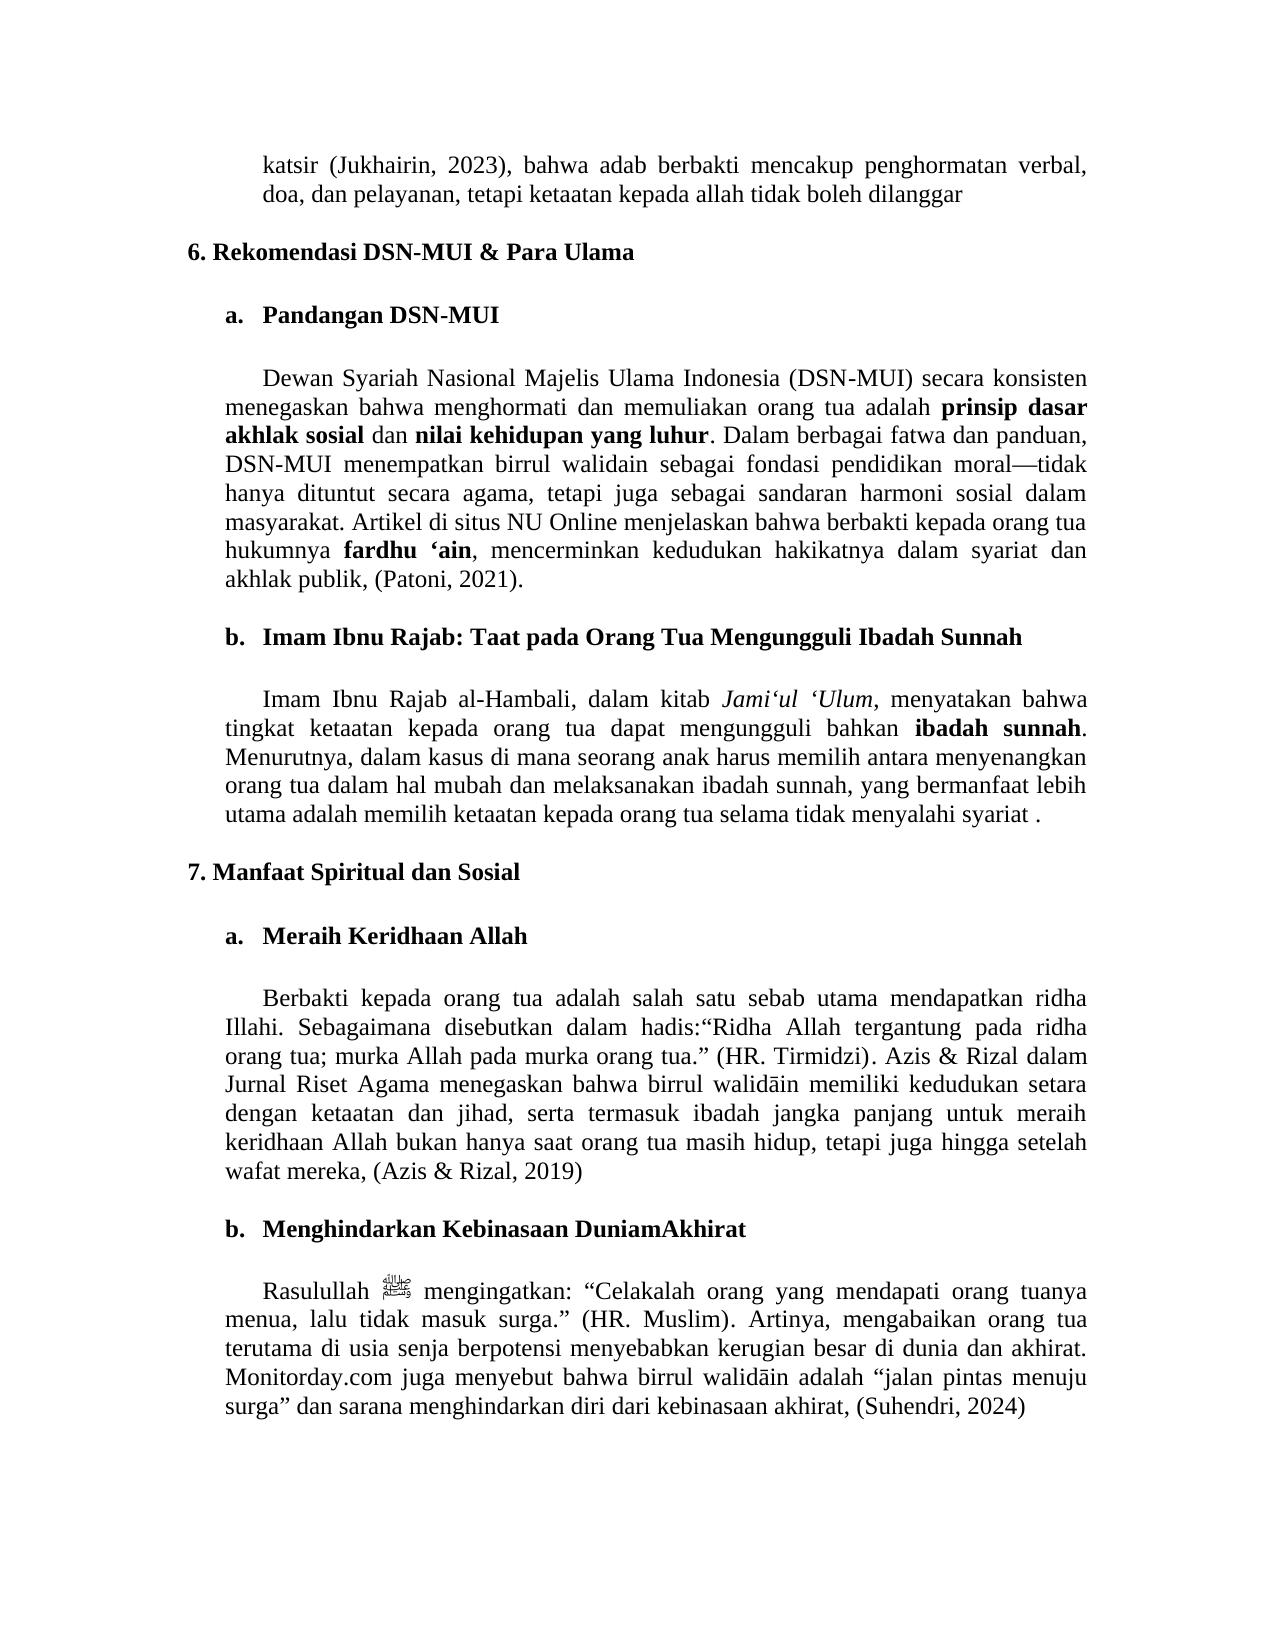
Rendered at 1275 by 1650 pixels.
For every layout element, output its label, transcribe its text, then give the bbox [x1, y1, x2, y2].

subtitle Imam Ibnu Rajab: Taat pada Orang Tua Mengungguli Ibadah Sunnah [225, 679, 1087, 708]
text Dewan Syariah Nasional Majelis Ulama Indonesia (DSN-MUI) secara konsisten menegaskan bahwa menghormati dan memuliakan orang tua adalah prinsip dasar akhlak sosial dan nilai kehidupan yang luhur. Dalam berbagai fatwa dan panduan, DSN-MUI menempatkan birrul walidain sebagai fondasi pendidikan moral—tidak hanya dituntut secara agama, tetapi juga sebagai sandaran harmoni sosial dalam masyarakat. Artikel di situs NU Online menjelaskan bahwa berbakti kepada orang tua hukumnya fardhu ‘ain, mencerminkan kedudukan hakikatnya dalam syariat dan akhlak publik, (Patoni, 2021). [225, 420, 1087, 650]
subtitle Pandangan DSN-MUI [225, 358, 1087, 387]
text Rasulullah ﷺ mengingatkan: “Celakalah orang yang mendapati orang tuanya menua, lalu tidak masuk surga.” (HR. Muslim). Artinya, mengabaikan orang tua terutama di usia senja berpotensi menyebabkan kerugian besar di dunia dan akhirat. Monitorday.com juga menyebut bahwa birrul walidāin adalah “jalan pintas menuju surga” dan sarana menghindarkan diri dari kebinasaan akhirat, (Suhendri, 2024) [225, 1333, 1087, 1477]
text 6. Rekomendasi DSN-MUI & Para Ulama [187, 294, 1087, 323]
text Imam Ibnu Rajab al-Hambali, dalam kitab Jami‘ul ‘Ulum, menyatakan bahwa tingkat ketaatan kepada orang tua dapat mengungguli bahkan ibadah sunnah. Menurutnya, dalam kasus di mana seorang anak harus memilih antara menyenangkan orang tua dalam hal mubah dan melaksanakan ibadah sunnah, yang bermanfaat lebih utama adalah memilih ketaatan kepada orang tua selama tidak menyalahi syariat . [225, 742, 1087, 885]
subtitle Meraih Keridhaan Allah [225, 978, 1087, 1007]
list Menjaga keselarasan antara bakti dan ketaatan kepada allah islam menuntun agar bakti tetap dilakukan dalam koridor syariat, seperti dijelaskan dalam tafsir ibnu katsir (Jukhairin, 2023), bahwa adab berbakti mencakup penghormatan verbal, doa, dan pelayanan, tetapi ketaatan kepada allah tidak boleh dilanggar [225, 150, 1087, 265]
text Berbakti kepada orang tua adalah salah satu sebab utama mendapatkan ridha Illahi. Sebagaimana disebutkan dalam hadis:“Ridha Allah tergantung pada ridha orang tua; murka Allah pada murka orang tua.” (HR. Tirmidzi). Azis & Rizal dalam Jurnal Riset Agama menegaskan bahwa birrul walidāin memiliki kedudukan setara dengan ketaatan dan jihad, serta termasuk ibadah jangka panjang untuk meraih keridhaan Allah bukan hanya saat orang tua masih hidup, tetapi juga hingga setelah wafat mereka, (Azis & Rizal, 2019) [225, 1041, 1087, 1242]
text 7. Manfaat Spiritual dan Sosial [187, 914, 1087, 943]
subtitle Menghindarkan Kebinasaan DuniamAkhirat [225, 1271, 1087, 1300]
